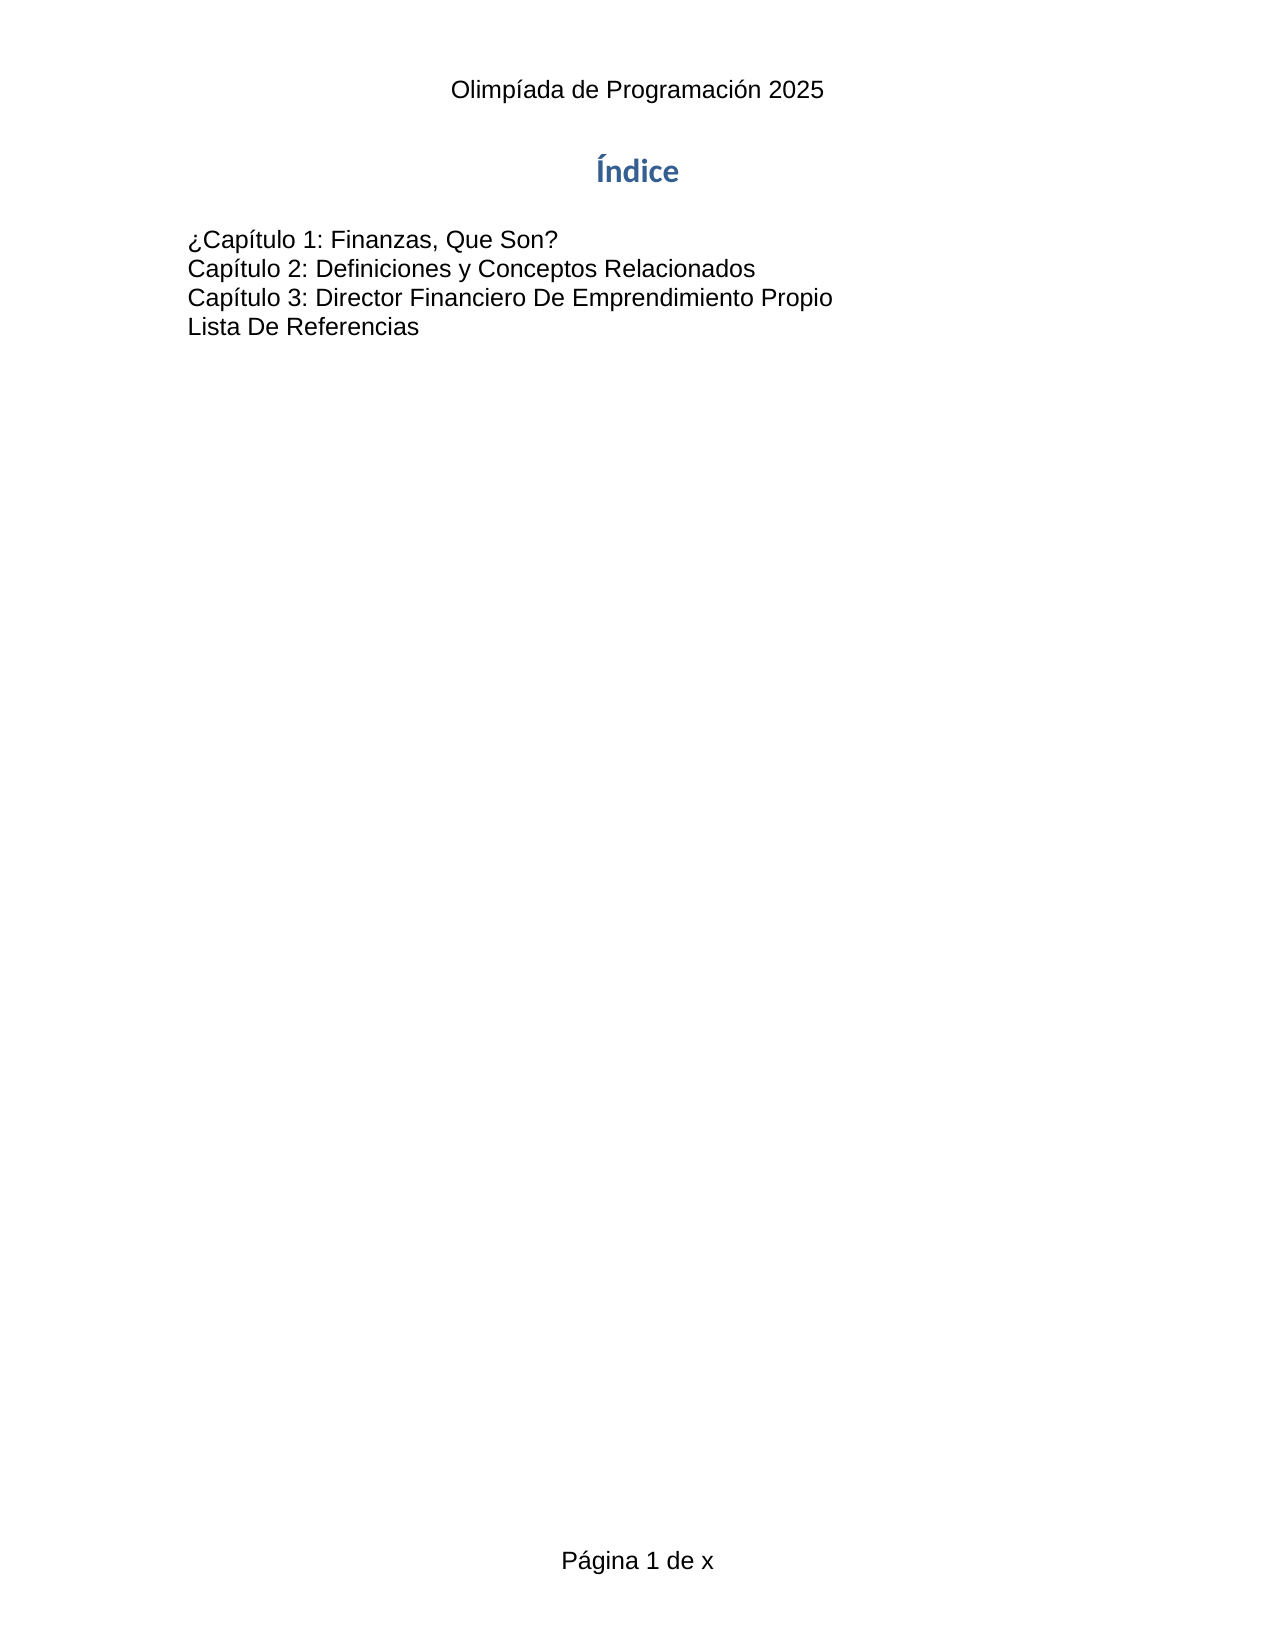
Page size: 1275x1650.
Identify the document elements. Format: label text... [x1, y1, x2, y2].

subtitle Índice [187, 150, 1087, 191]
text Lista De Referencias [187, 312, 1087, 341]
text Capítulo 3: Director Financiero De Emprendimiento Propio [187, 283, 1087, 312]
text ¿Capítulo 1: Finanzas, Que Son? [187, 226, 1087, 254]
text Capítulo 2: Definiciones y Conceptos Relacionados [187, 254, 1087, 283]
